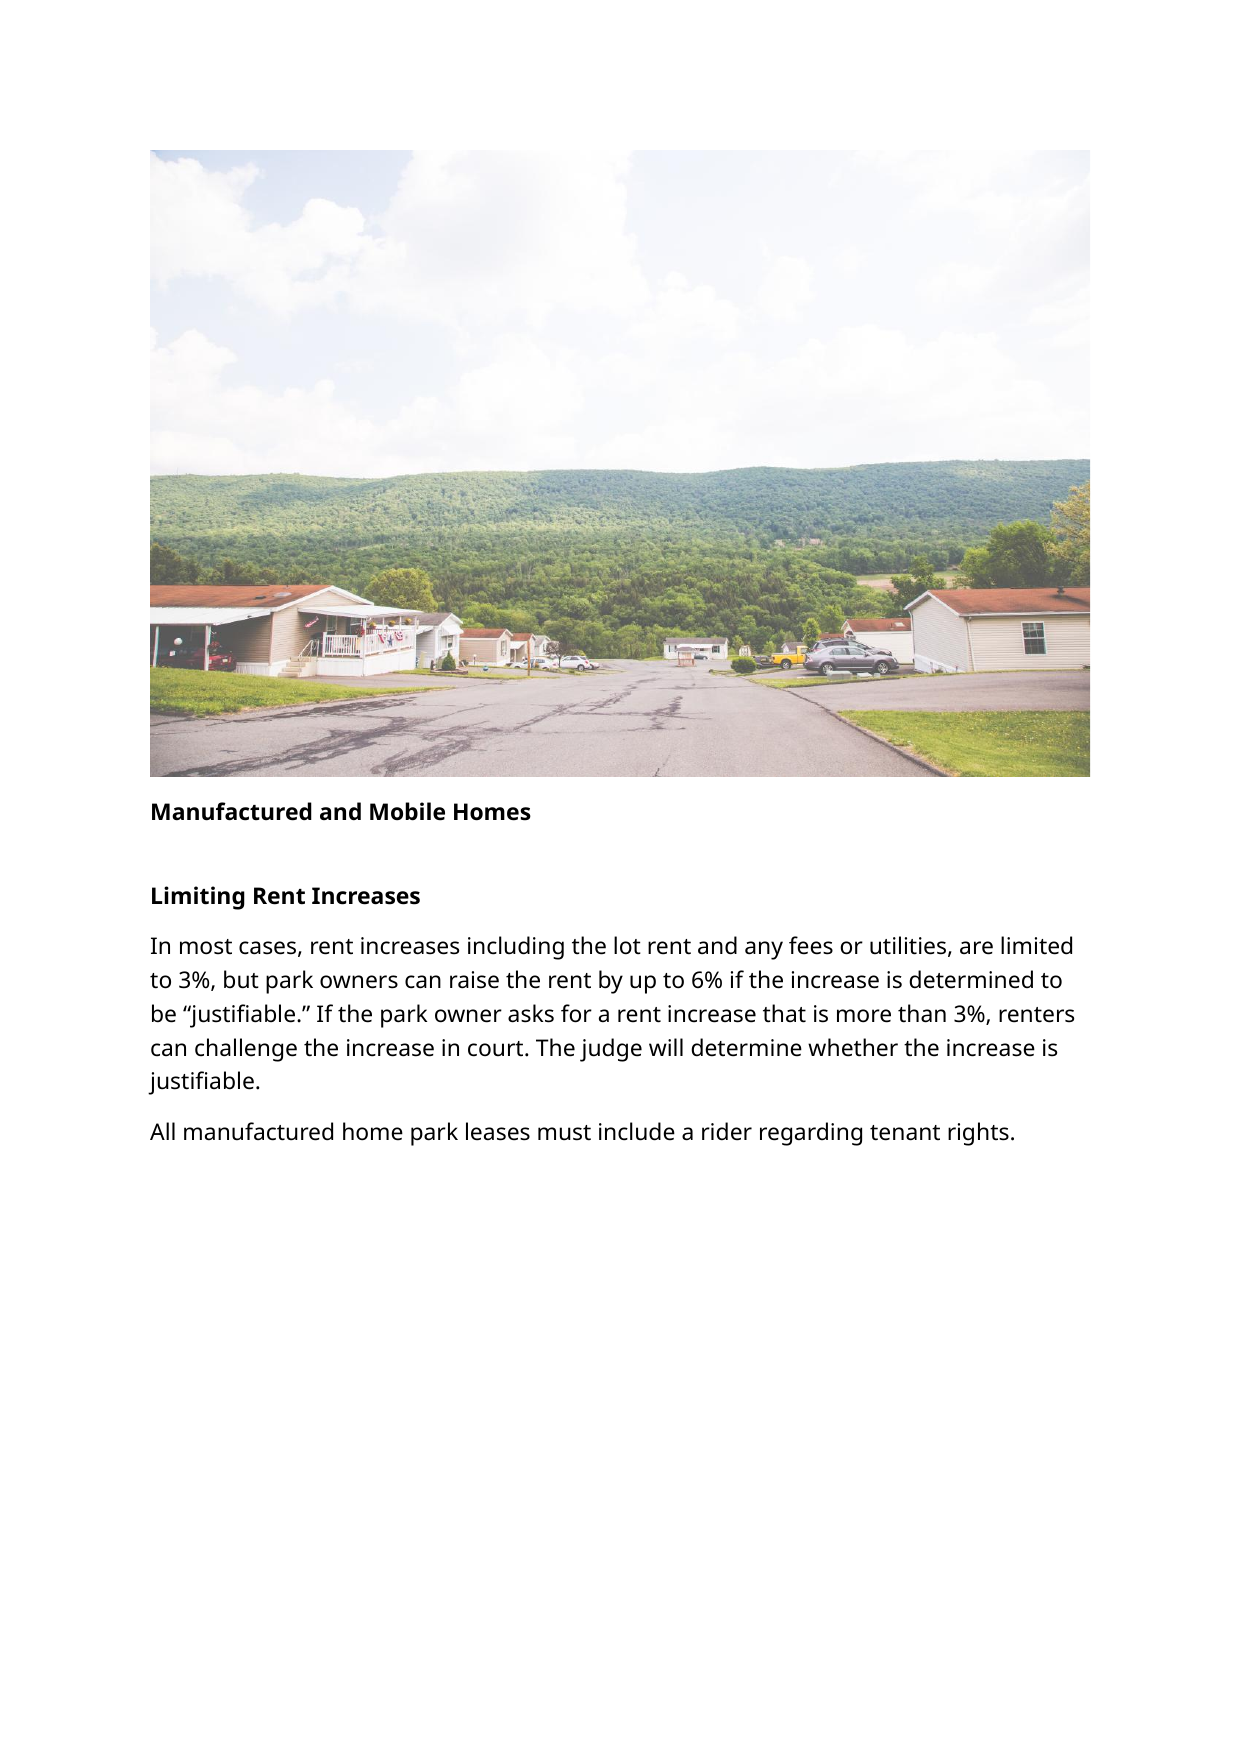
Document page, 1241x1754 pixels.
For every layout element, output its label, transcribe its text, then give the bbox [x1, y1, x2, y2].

picture [150, 150, 1091, 777]
text Limiting Rent Increases [150, 846, 1090, 911]
text In most cases, rent increases including the lot rent and any fees or utilities, are limited to 3%, but park owners can raise the rent by up to 6% if the increase is determined to be “justifiable.” If the park owner asks for a rent increase that is more than 3%, renters can challenge the increase in court. The judge will determine whether the increase is justifiable. [150, 930, 1090, 1096]
text Manufactured and Mobile Homes [150, 796, 1090, 827]
text All manufactured home park leases must include a rider regarding tenant rights. [150, 1116, 1090, 1147]
